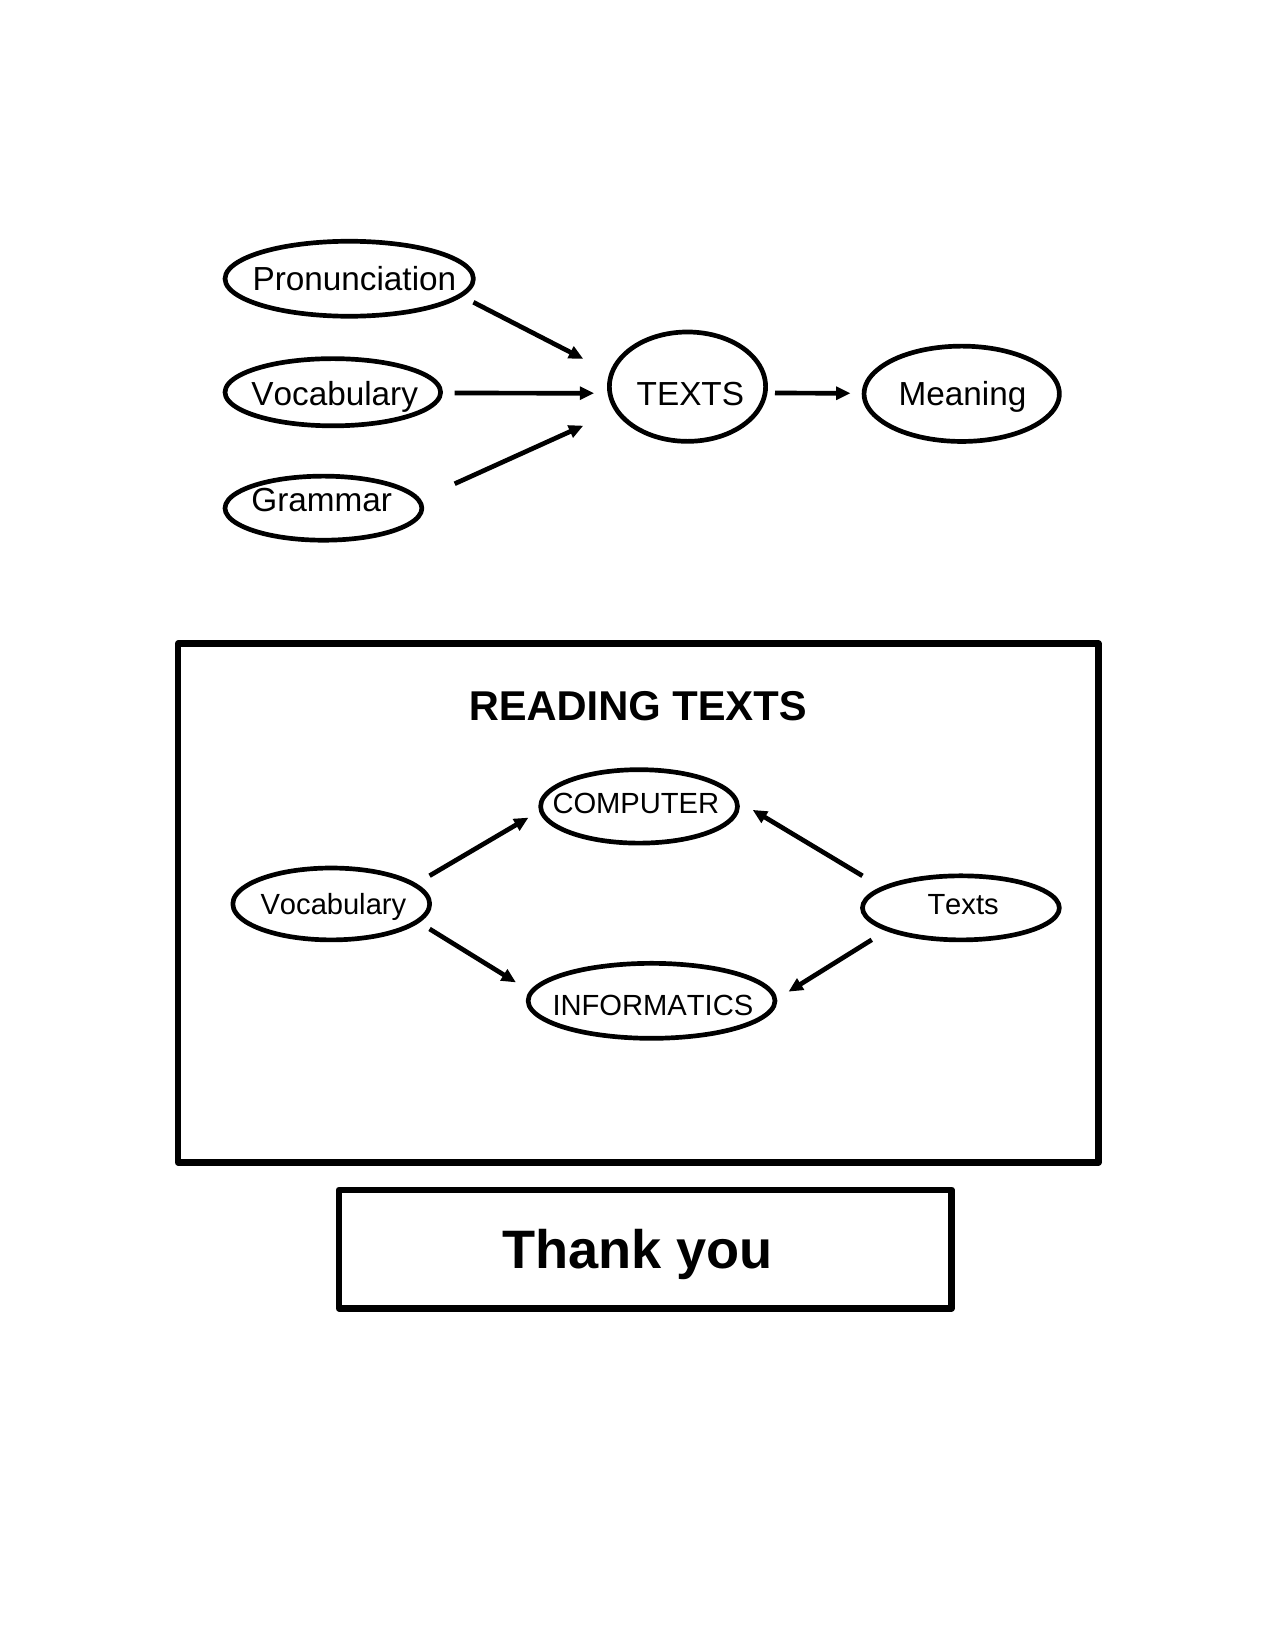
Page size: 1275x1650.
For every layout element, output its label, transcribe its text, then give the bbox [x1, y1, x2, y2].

text Pronunciation [177, 259, 1098, 297]
text Vocabulary Texts [177, 887, 1098, 921]
text COMPUTER [177, 786, 1098, 820]
text Thank you [177, 1218, 1098, 1280]
text Grammar [177, 479, 1098, 518]
text INFORMATICS [177, 988, 1098, 1021]
text READING TEXTS [177, 681, 1098, 729]
text Vocabulary TEXTS Meaning [177, 374, 1098, 412]
